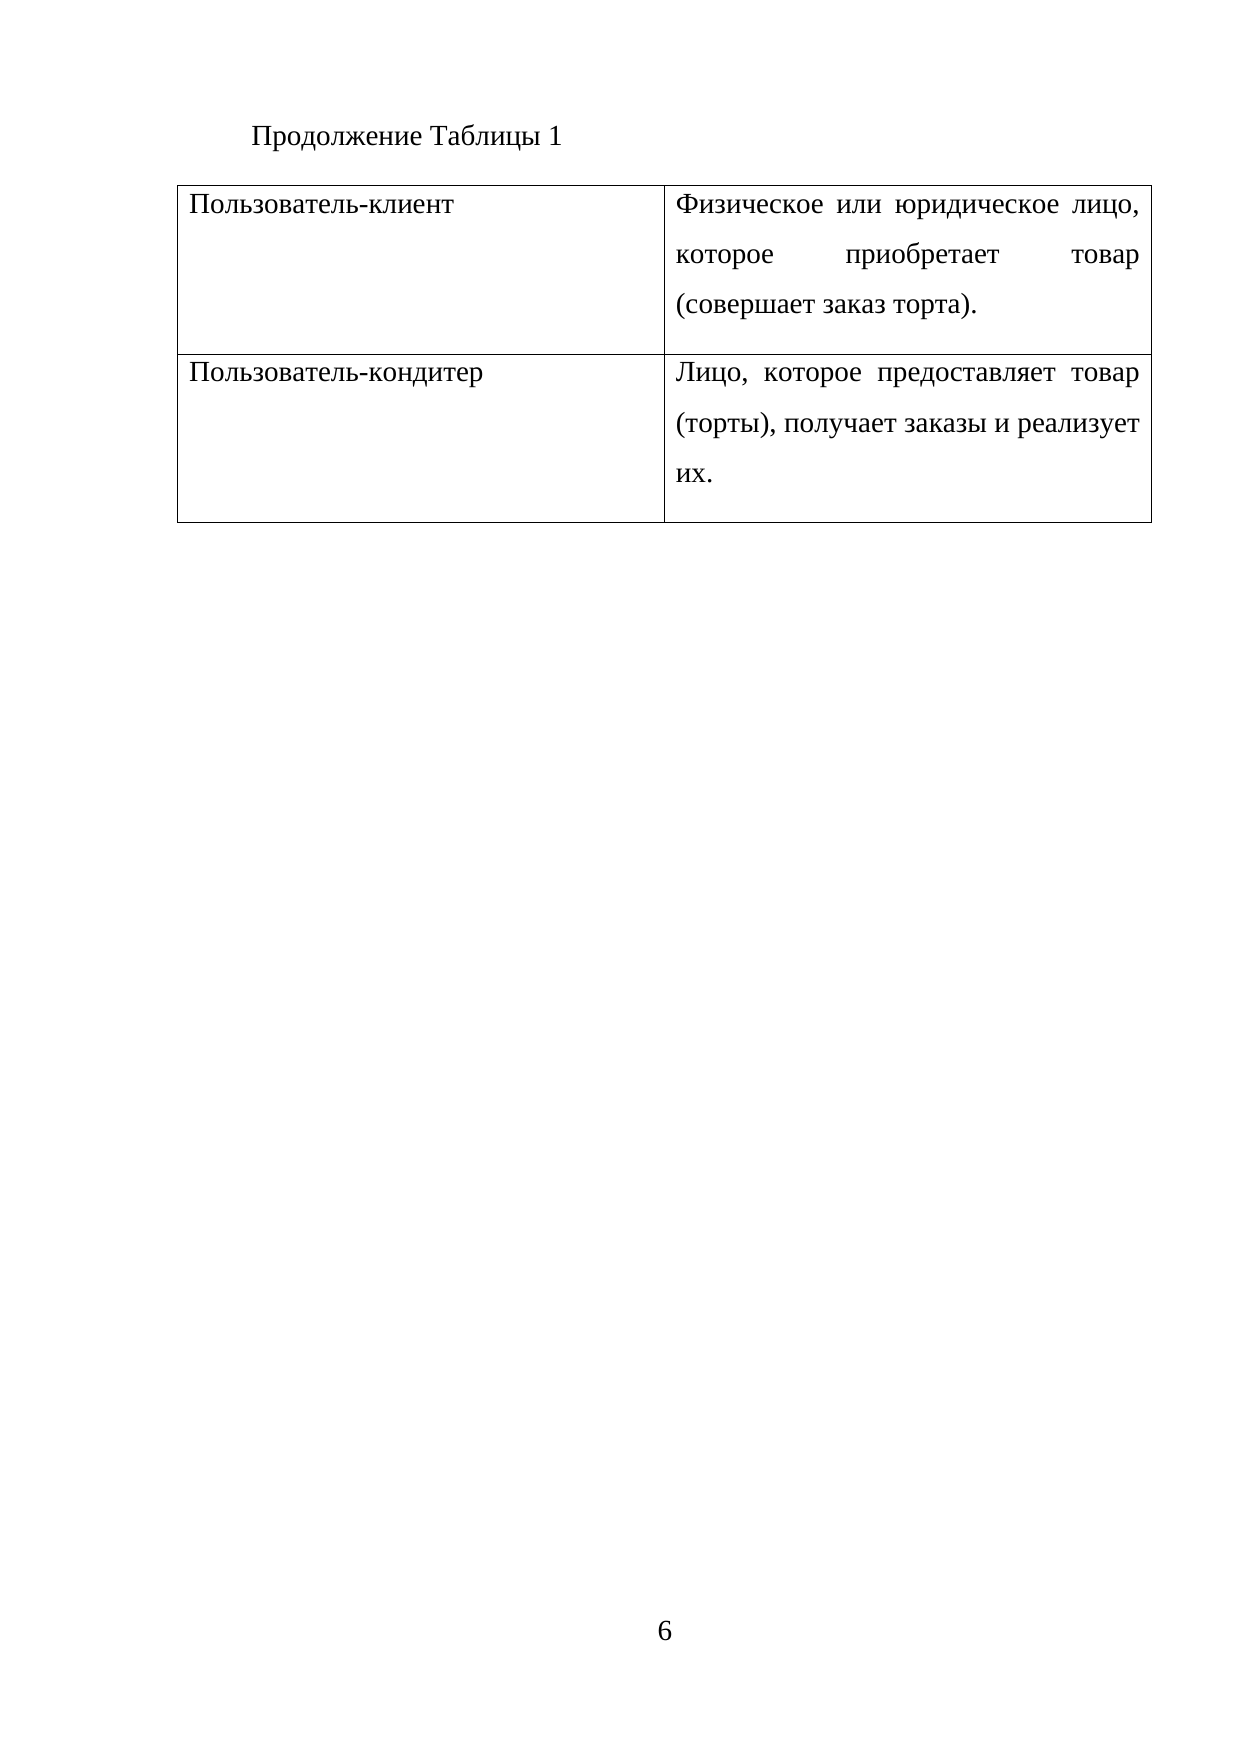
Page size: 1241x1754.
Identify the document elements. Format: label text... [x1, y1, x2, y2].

text Продолжение Таблицы 1 [177, 118, 1152, 152]
table_cell Лицо, которое предоставляет товар (торты), получает заказы и реализует их. [665, 355, 1151, 522]
table_cell Пользователь-кондитер [178, 355, 664, 522]
table_header Пользователь-клиент [178, 186, 664, 353]
table_header Физическое или юридическое лицо, которое приобретает товар (совершает заказ торта). [665, 186, 1151, 353]
